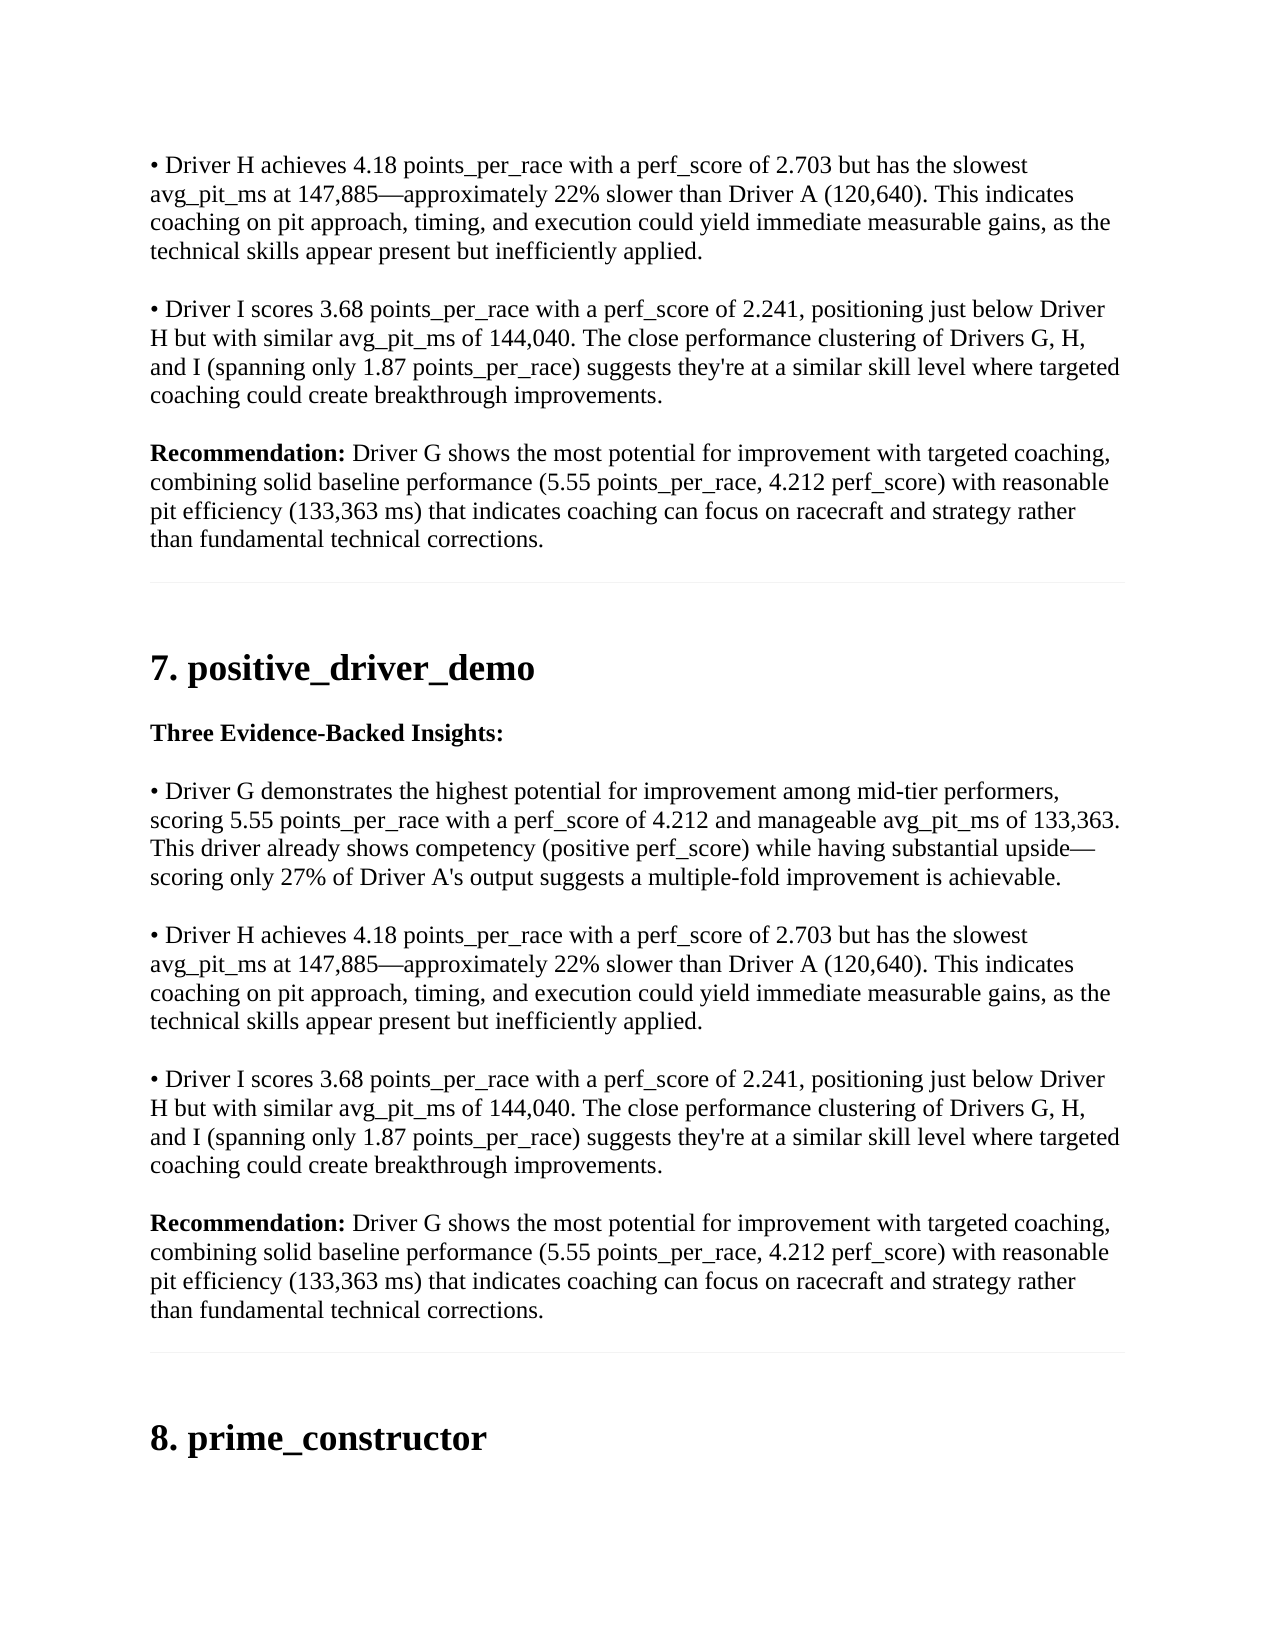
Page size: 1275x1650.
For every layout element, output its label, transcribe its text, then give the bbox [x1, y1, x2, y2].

text 8. prime_constructor [150, 1416, 1125, 1459]
text • Driver H achieves 4.18 points_per_race with a perf_score of 2.703 but has the slowest avg_pit_ms at 147,885—approximately 22% slower than Driver A (120,640). This indicates coaching on pit approach, timing, and execution could yield immediate measurable gains, as the technical skills appear present but inefficiently applied. [150, 920, 1125, 1035]
text Recommendation: Driver G shows the most potential for improvement with targeted coaching, combining solid baseline performance (5.55 points_per_race, 4.212 perf_score) with reasonable pit efficiency (133,363 ms) that indicates coaching can focus on racecraft and strategy rather than fundamental technical corrections. [150, 1208, 1125, 1323]
text 7. positive_driver_demo [150, 646, 1125, 689]
text Three Evidence-Backed Insights: [150, 718, 1125, 747]
text • Driver G demonstrates the highest potential for improvement among mid-tier performers, scoring 5.55 points_per_race with a perf_score of 4.212 and manageable avg_pit_ms of 133,363. This driver already shows competency (positive perf_score) while having substantial upside—scoring only 27% of Driver A's output suggests a multiple-fold improvement is achievable. [150, 776, 1125, 891]
text • Driver I scores 3.68 points_per_race with a perf_score of 2.241, positioning just below Driver H but with similar avg_pit_ms of 144,040. The close performance clustering of Drivers G, H, and I (spanning only 1.87 points_per_race) suggests they're at a similar skill level where targeted coaching could create breakthrough improvements. [150, 294, 1125, 409]
text • Driver H achieves 4.18 points_per_race with a perf_score of 2.703 but has the slowest avg_pit_ms at 147,885—approximately 22% slower than Driver A (120,640). This indicates coaching on pit approach, timing, and execution could yield immediate measurable gains, as the technical skills appear present but inefficiently applied. [150, 150, 1125, 265]
text Recommendation: Driver G shows the most potential for improvement with targeted coaching, combining solid baseline performance (5.55 points_per_race, 4.212 perf_score) with reasonable pit efficiency (133,363 ms) that indicates coaching can focus on racecraft and strategy rather than fundamental technical corrections. [150, 438, 1125, 553]
text • Driver I scores 3.68 points_per_race with a perf_score of 2.241, positioning just below Driver H but with similar avg_pit_ms of 144,040. The close performance clustering of Drivers G, H, and I (spanning only 1.87 points_per_race) suggests they're at a similar skill level where targeted coaching could create breakthrough improvements. [150, 1064, 1125, 1179]
